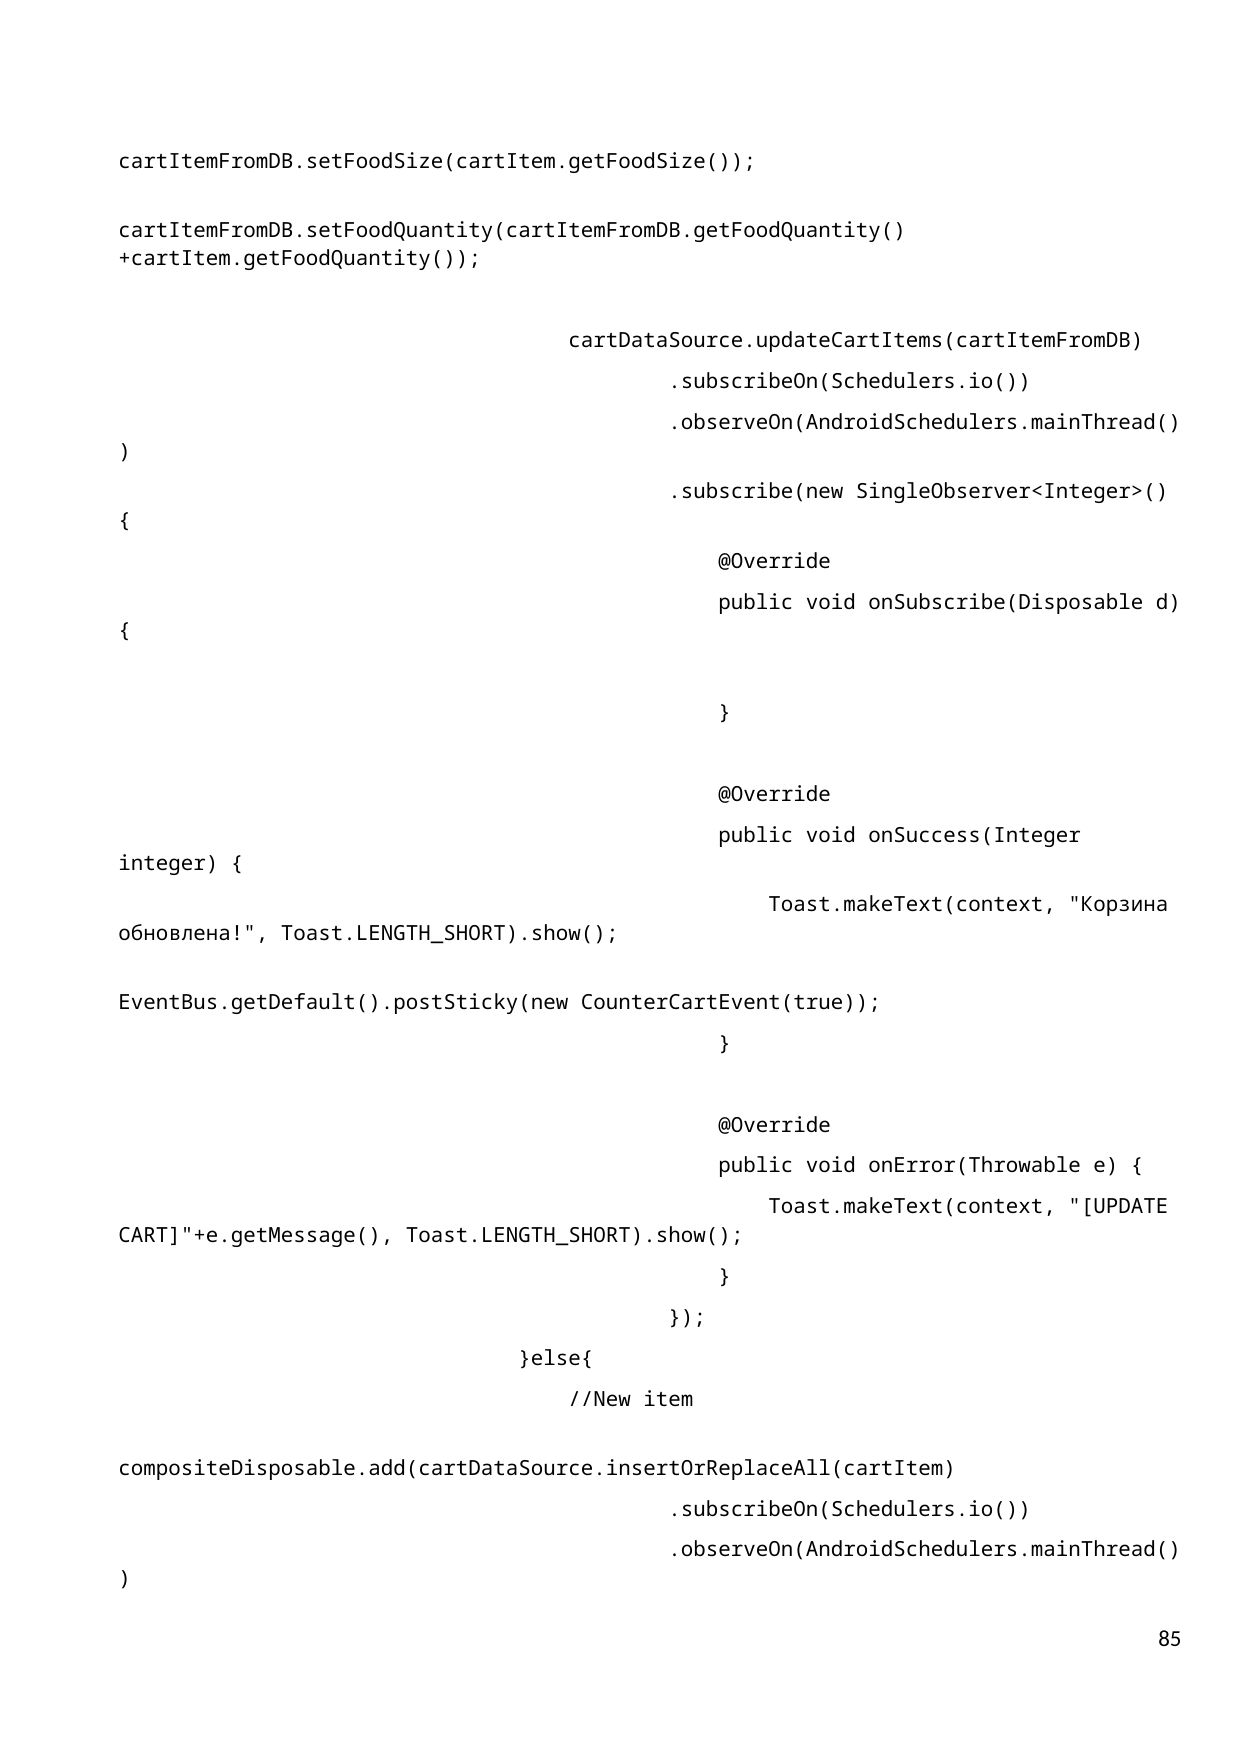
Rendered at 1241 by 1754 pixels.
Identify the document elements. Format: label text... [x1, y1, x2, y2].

text //New item [118, 1384, 1181, 1412]
text .observeOn(AndroidSchedulers.mainThread()) [118, 1534, 1181, 1591]
text .subscribe(new SingleObserver<Integer>() { [118, 477, 1181, 533]
text Toast.makeText(context, "Корзина обновлена!", Toast.LENGTH_SHORT).show(); [118, 889, 1181, 946]
text cartItemFromDB.setFoodSize(cartItem.getFoodSize()); [118, 118, 1181, 174]
text .subscribeOn(Schedulers.io()) [118, 1494, 1181, 1522]
text compositeDisposable.add(cartDataSource.insertOrReplaceAll(cartItem) [118, 1425, 1181, 1481]
text public void onSuccess(Integer integer) { [118, 820, 1181, 877]
text } [118, 1028, 1181, 1056]
text .observeOn(AndroidSchedulers.mainThread()) [118, 407, 1181, 464]
text EventBus.getDefault().postSticky(new CounterCartEvent(true)); [118, 959, 1181, 1015]
text cartDataSource.updateCartItems(cartItemFromDB) [118, 325, 1181, 354]
text public void onSubscribe(Disposable d) { [118, 587, 1181, 644]
text } [118, 697, 1181, 726]
text @Override [118, 546, 1181, 574]
text Toast.makeText(context, "[UPDATE CART]"+e.getMessage(), Toast.LENGTH_SHORT).show(); [118, 1192, 1181, 1248]
text }); [118, 1302, 1181, 1330]
text @Override [118, 779, 1181, 808]
text } [118, 1261, 1181, 1289]
text }else{ [118, 1343, 1181, 1371]
text cartItemFromDB.setFoodQuantity(cartItemFromDB.getFoodQuantity()+cartItem.getFoodQuantity()); [118, 187, 1181, 272]
text .subscribeOn(Schedulers.io()) [118, 366, 1181, 395]
text @Override [118, 1110, 1181, 1138]
text public void onError(Throwable e) { [118, 1151, 1181, 1179]
